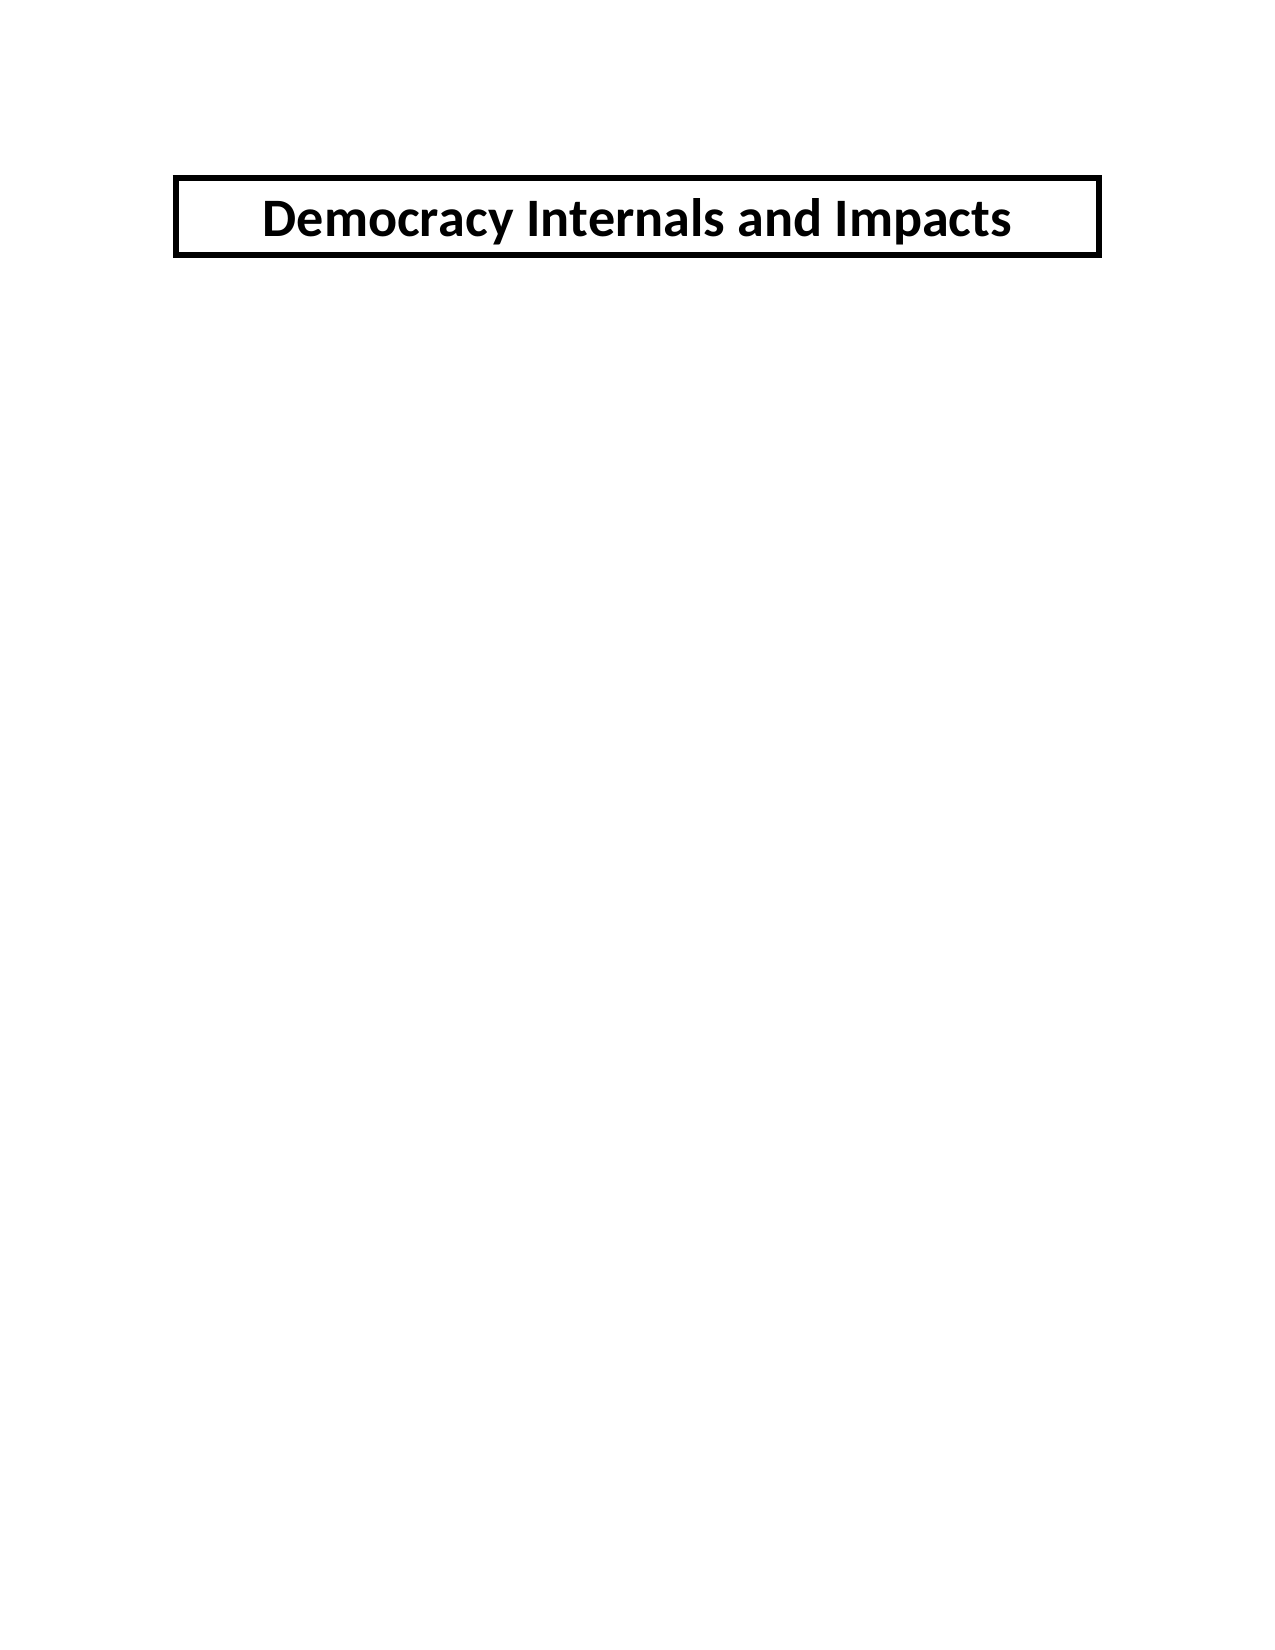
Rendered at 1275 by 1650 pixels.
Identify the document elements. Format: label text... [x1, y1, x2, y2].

subtitle Democracy Internals and Impacts [179, 181, 1096, 252]
